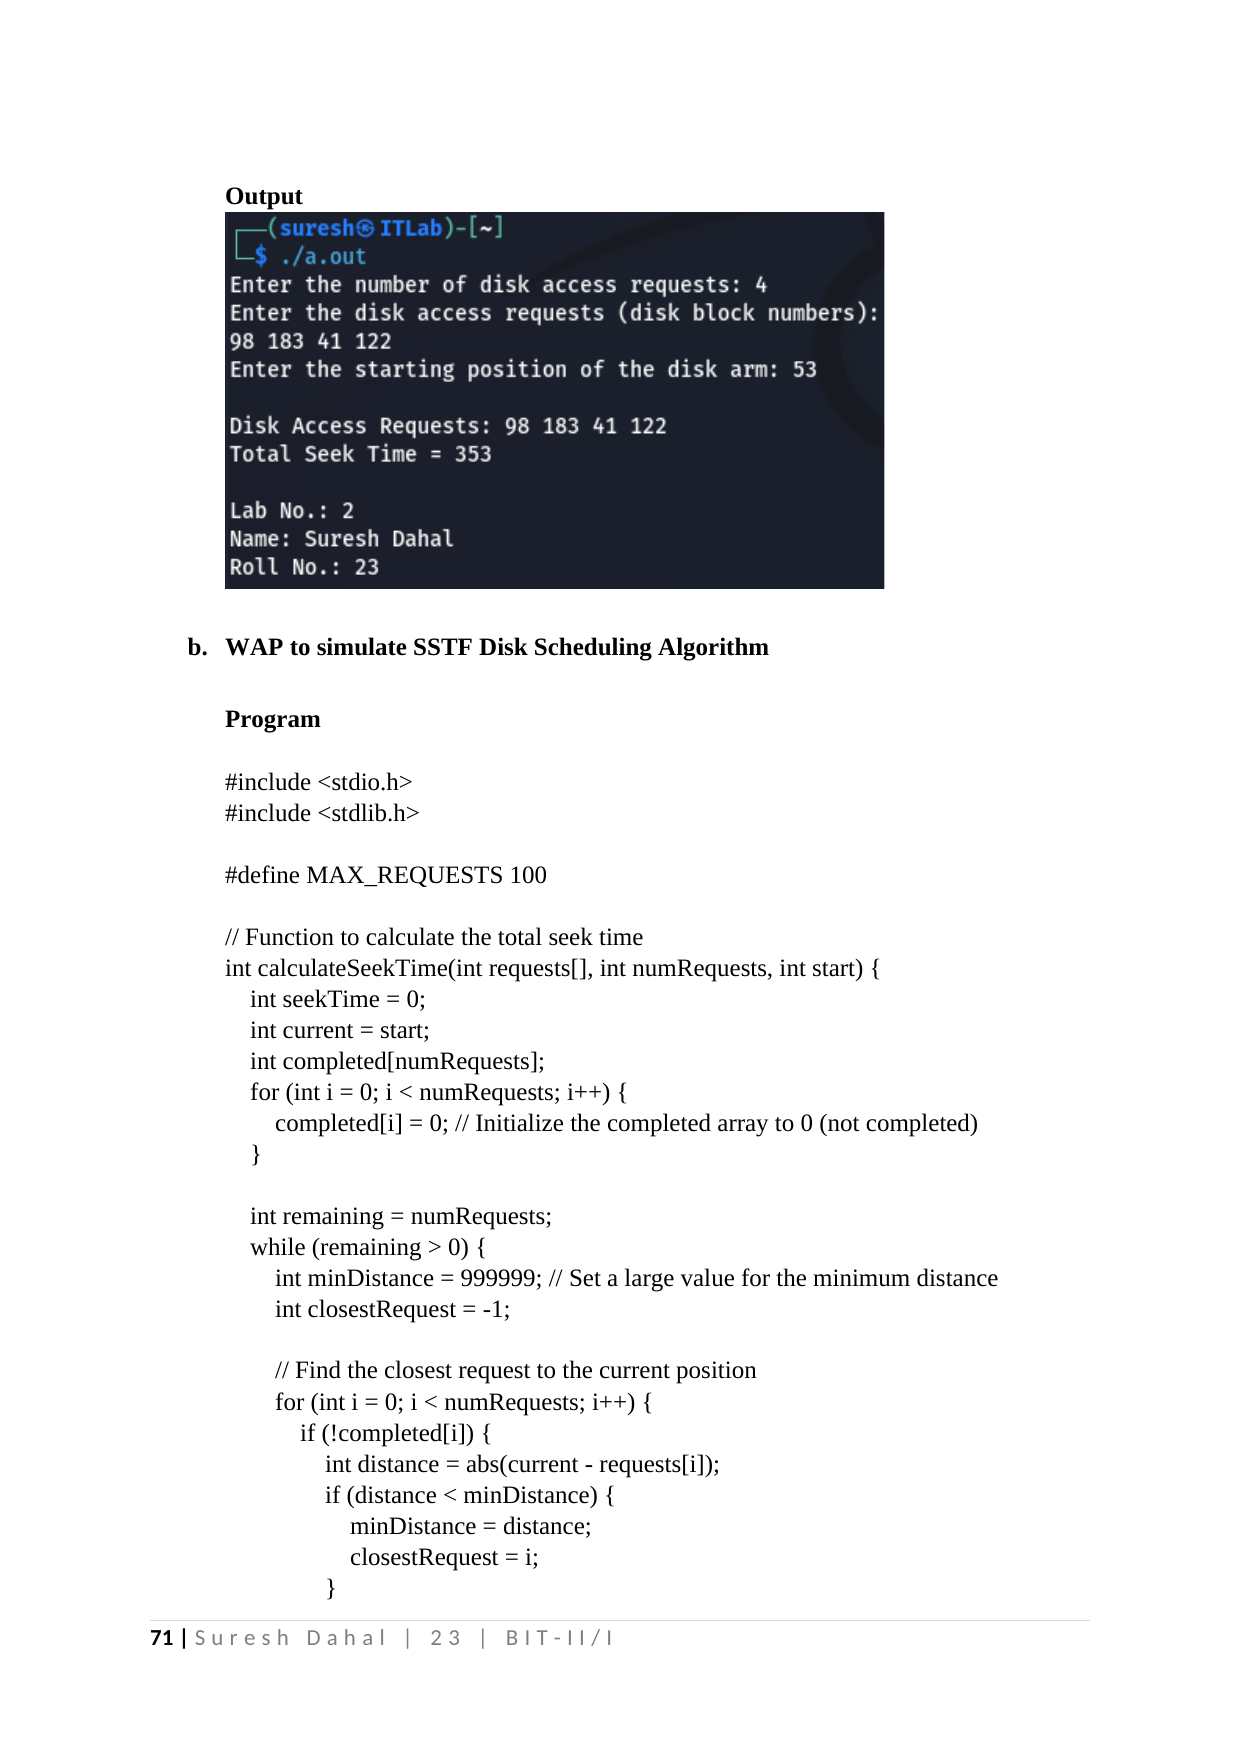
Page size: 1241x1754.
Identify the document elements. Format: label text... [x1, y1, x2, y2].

list minDistance = distance; [225, 1511, 1090, 1539]
list completed[i] = 0; // Initialize the completed array to 0 (not completed) [225, 1108, 1090, 1137]
list closestRequest = i; [225, 1542, 1090, 1571]
list int calculateSeekTime(int requests[], int numRequests, int start) { [225, 953, 1090, 982]
picture [225, 212, 885, 589]
list WAP to simulate SSTF Disk Scheduling Algorithm [187, 632, 1090, 661]
list int completed[numRequests]; [225, 1046, 1090, 1075]
list // Find the closest request to the current position [225, 1356, 1090, 1384]
list #include <stdio.h> [225, 767, 1090, 795]
list while (remaining > 0) { [225, 1232, 1090, 1261]
list int distance = abs(current - requests[i]); [225, 1449, 1090, 1477]
list for (int i = 0; i < numRequests; i++) { [225, 1077, 1090, 1106]
list int remaining = numRequests; [225, 1201, 1090, 1230]
list int closestRequest = -1; [225, 1294, 1090, 1323]
list int seekTime = 0; [225, 984, 1090, 1013]
list for (int i = 0; i < numRequests; i++) { [225, 1387, 1090, 1415]
list Output [225, 150, 1090, 210]
list if (distance < minDistance) { [225, 1480, 1090, 1508]
list int current = start; [225, 1015, 1090, 1044]
list // Function to calculate the total seek time [225, 922, 1090, 951]
list Program [225, 704, 1090, 733]
list } [225, 1573, 1090, 1602]
list #define MAX_REQUESTS 100 [225, 860, 1090, 888]
list } [225, 1139, 1090, 1168]
list #include <stdlib.h> [225, 798, 1090, 826]
list if (!completed[i]) { [225, 1418, 1090, 1446]
list int minDistance = 999999; // Set a large value for the minimum distance [225, 1263, 1090, 1292]
